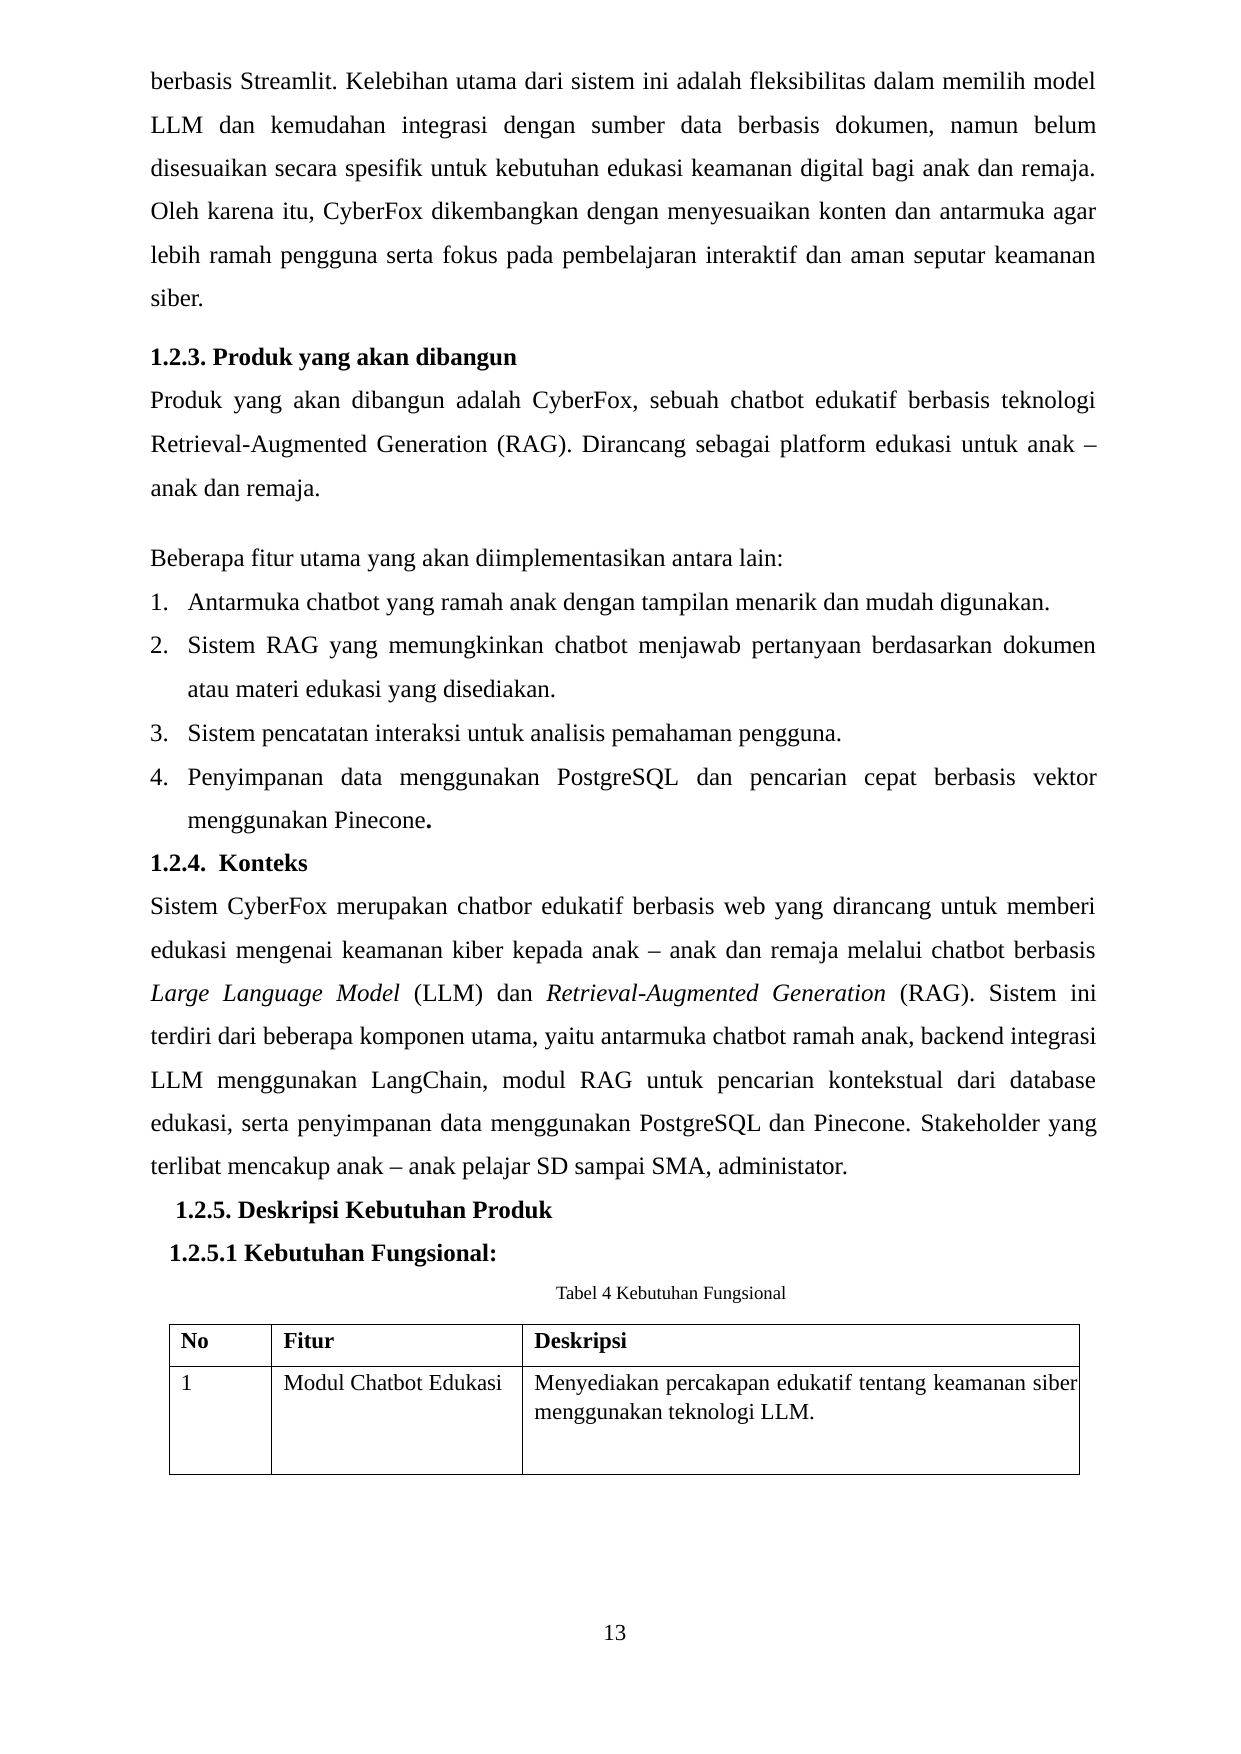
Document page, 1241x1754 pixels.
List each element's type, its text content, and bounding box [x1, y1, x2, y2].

table_cell Menyediakan percakapan edukatif tentang keamanan siber menggunakan teknologi LLM. [523, 1367, 1079, 1474]
text Tabel 4 Kebutuhan Fungsional [152, 1282, 1191, 1303]
list Antarmuka chatbot yang ramah anak dengan tampilan menarik dan mudah digunakan. [150, 587, 1097, 616]
table_cell Modul Chatbot Edukasi [272, 1367, 522, 1474]
subtitle 1.2.5.1 Kebutuhan Fungsional: [169, 1238, 1191, 1267]
table_header Deskripsi [523, 1325, 1079, 1366]
list Penyimpanan data menggunakan PostgreSQL dan pencarian cepat berbasis vektor menggunakan Pinecone. [150, 762, 1097, 834]
subtitle 1.2.3. Produk yang akan dibangun [150, 342, 1191, 371]
text Beberapa fitur utama yang akan diimplementasikan antara lain: [150, 543, 1097, 571]
subtitle 1.2.4. Konteks [150, 848, 1191, 877]
table_header No [170, 1325, 271, 1366]
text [150, 66, 1097, 312]
subtitle 1.2.5. Deskripsi Kebutuhan Produk [169, 1195, 1191, 1224]
list Sistem RAG yang memungkinkan chatbot menjawab pertanyaan berdasarkan dokumen atau materi edukasi yang disediakan. [150, 631, 1097, 703]
text Sistem CyberFox merupakan chatbor edukatif berbasis web yang dirancang untuk memberi edukasi mengenai keamanan kiber kepada anak – anak dan remaja melalui chatbot berbasis Large Language Model (LLM) dan Retrieval-Augmented Generation (RAG). Sistem ini terdiri dari beberapa komponen utama, yaitu antarmuka chatbot ramah anak, backend integrasi LLM menggunakan LangChain, modul RAG untuk pencarian kontekstual dari database edukasi, serta penyimpanan data menggunakan PostgreSQL dan Pinecone. Stakeholder yang terlibat mencakup anak – anak pelajar SD sampai SMA, administator. [150, 891, 1097, 1180]
table_cell 1 [170, 1367, 271, 1474]
table_header Fitur [272, 1325, 522, 1366]
text Produk yang akan dibangun adalah CyberFox, sebuah chatbot edukatif berbasis teknologi Retrieval-Augmented Generation (RAG). Dirancang sebagai platform edukasi untuk anak – anak dan remaja. [150, 386, 1097, 502]
list Sistem pencatatan interaksi untuk analisis pemahaman pengguna. [150, 718, 1097, 747]
